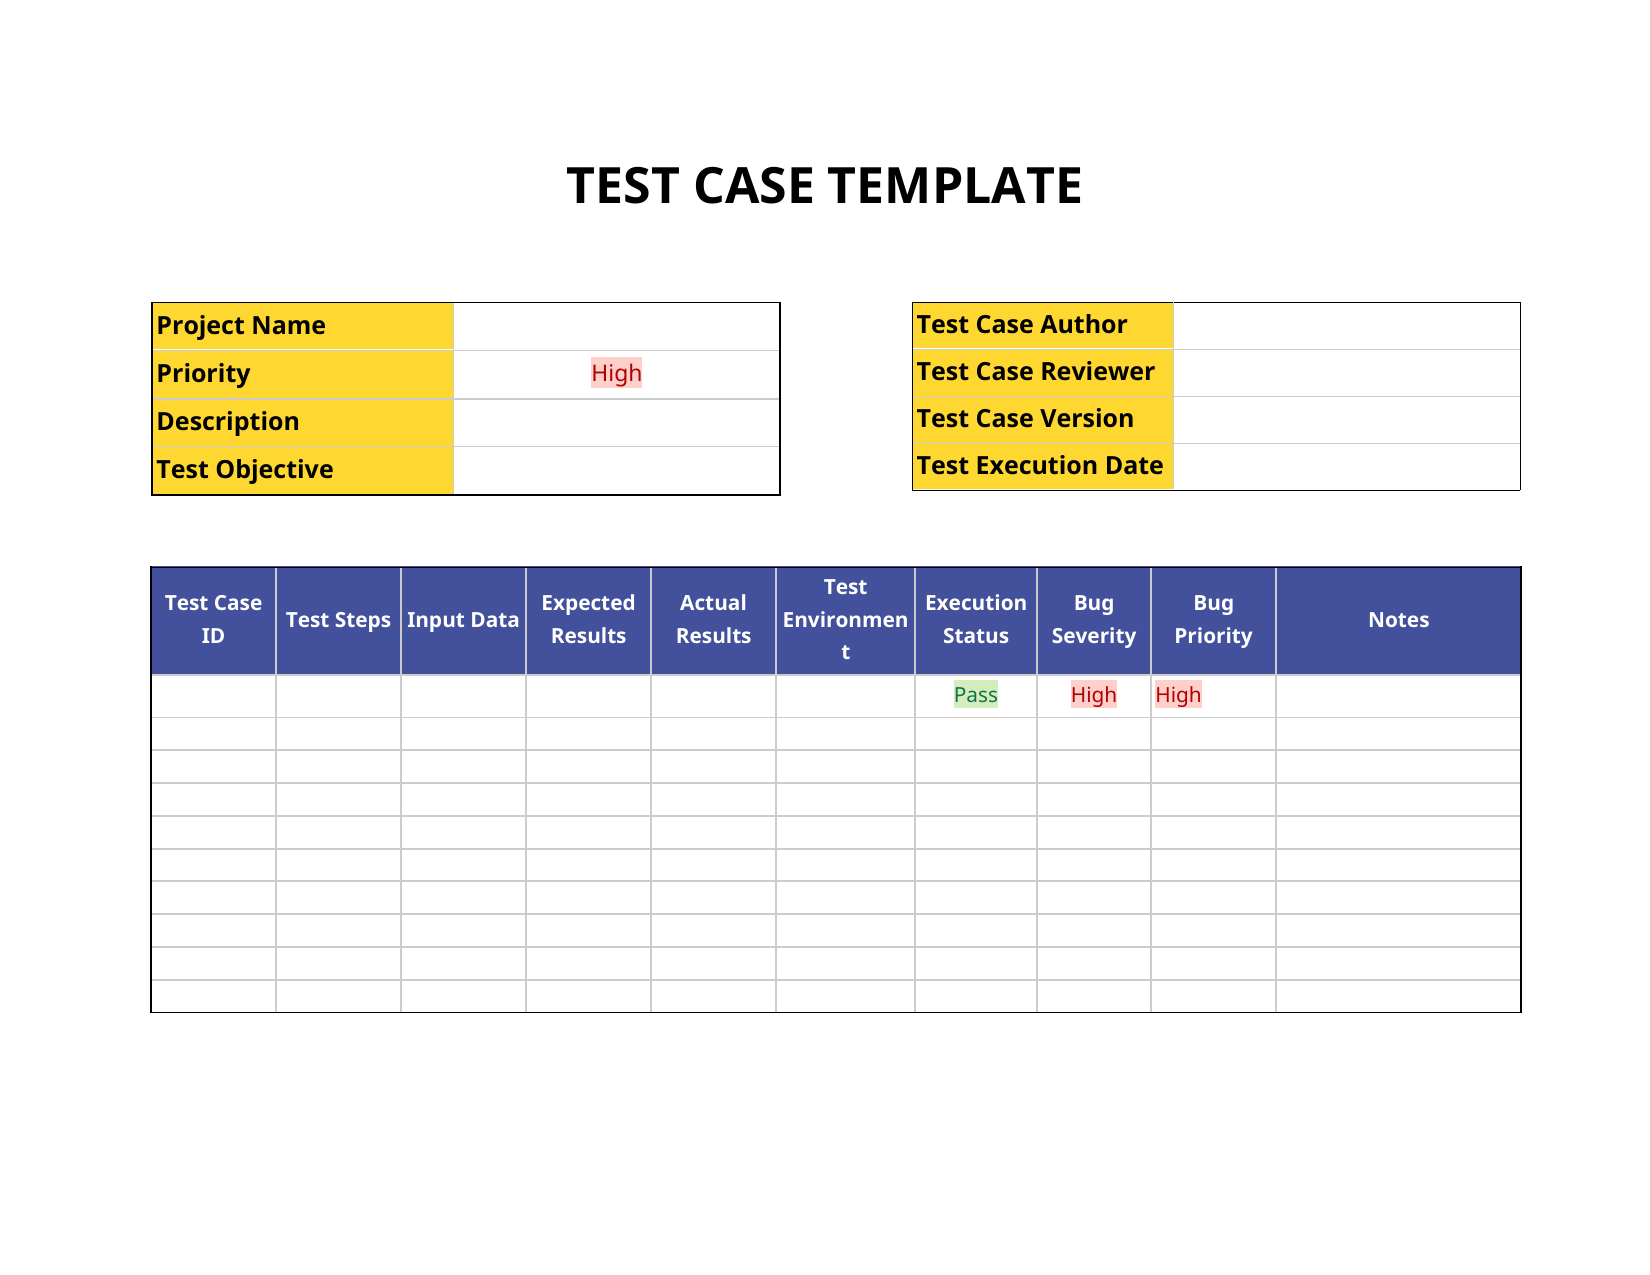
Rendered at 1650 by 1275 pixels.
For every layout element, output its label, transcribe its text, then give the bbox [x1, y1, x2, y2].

table_cell [1152, 981, 1275, 1012]
table_cell [1152, 948, 1275, 979]
table_cell [527, 784, 650, 815]
table_cell [277, 751, 400, 782]
table_header Test Steps [277, 568, 400, 674]
table_header Actual Results [652, 568, 775, 674]
table_cell [277, 676, 400, 716]
table_cell [402, 850, 525, 880]
table_cell [652, 676, 775, 716]
table_cell [152, 850, 275, 880]
table_cell [1277, 948, 1520, 979]
table_cell [277, 882, 400, 913]
table_header Execution Status [916, 568, 1036, 674]
table_cell [1038, 718, 1150, 749]
table_cell [277, 981, 400, 1012]
table_header Notes [1277, 568, 1520, 674]
table_cell [1277, 882, 1520, 913]
table_header [117, 265, 825, 506]
table_cell [777, 718, 914, 749]
table_cell [1277, 751, 1520, 782]
table_cell [652, 817, 775, 848]
table_cell [1038, 817, 1150, 848]
table_cell [1038, 915, 1150, 946]
table_cell [1152, 817, 1275, 848]
table_cell [527, 981, 650, 1012]
table_cell [1277, 850, 1520, 880]
table_cell [1152, 676, 1275, 716]
table_cell [1038, 948, 1150, 979]
table_cell [527, 948, 650, 979]
table_cell [152, 751, 275, 782]
table_cell [652, 981, 775, 1012]
table_cell [777, 817, 914, 848]
table_cell [277, 784, 400, 815]
table_cell [402, 817, 525, 848]
table_cell [1152, 784, 1275, 815]
table_cell [152, 784, 275, 815]
table_header Expected Results [527, 568, 650, 674]
table_cell [277, 718, 400, 749]
table_cell [402, 784, 525, 815]
table_cell [652, 850, 775, 880]
table_cell [916, 948, 1036, 979]
table_cell [1038, 981, 1150, 1012]
table_cell [277, 915, 400, 946]
table_cell [916, 718, 1036, 749]
table_cell [652, 784, 775, 815]
table_cell [1038, 882, 1150, 913]
table_cell [402, 676, 525, 716]
table_cell [1277, 784, 1520, 815]
table_cell [152, 676, 275, 716]
table_cell [152, 948, 275, 979]
table_header Test Environment [777, 568, 914, 674]
table_cell [527, 882, 650, 913]
table_cell [1277, 981, 1520, 1012]
table_cell [777, 751, 914, 782]
table_cell [1152, 850, 1275, 880]
table_cell [777, 948, 914, 979]
table_cell [777, 676, 914, 716]
table_header Bug Severity [1038, 568, 1150, 674]
table_cell [916, 817, 1036, 848]
table_cell [1152, 718, 1275, 749]
table_cell [1277, 817, 1520, 848]
table_cell [777, 850, 914, 880]
table_cell [916, 676, 1036, 716]
table_cell [527, 718, 650, 749]
table_cell [652, 915, 775, 946]
table_cell [1038, 784, 1150, 815]
table_cell [527, 676, 650, 716]
table_cell [652, 882, 775, 913]
table_cell [777, 915, 914, 946]
table_cell [916, 784, 1036, 815]
table_cell [916, 850, 1036, 880]
table_cell [1277, 676, 1520, 716]
table_cell [777, 882, 914, 913]
table_cell [916, 915, 1036, 946]
table_cell [402, 751, 525, 782]
table_cell [277, 817, 400, 848]
table_cell [152, 882, 275, 913]
table_cell [527, 915, 650, 946]
table_cell [777, 784, 914, 815]
table_cell [916, 981, 1036, 1012]
table_cell [652, 751, 775, 782]
table_cell [152, 817, 275, 848]
table_cell [402, 948, 525, 979]
table_cell [402, 718, 525, 749]
table_cell [1152, 915, 1275, 946]
table_cell [152, 915, 275, 946]
table_header Bug Priority [1152, 568, 1275, 674]
table_cell [1038, 751, 1150, 782]
table_cell [152, 981, 275, 1012]
table_cell [652, 948, 775, 979]
table_cell [777, 981, 914, 1012]
title TEST CASE TEMPLATE [150, 150, 1500, 218]
table_cell [1038, 676, 1150, 716]
table_cell [1152, 751, 1275, 782]
table_cell [1038, 850, 1150, 880]
table_cell [527, 850, 650, 880]
table_cell [402, 981, 525, 1012]
table_header Test Case ID [152, 568, 275, 674]
table_cell [152, 718, 275, 749]
table_cell [1277, 718, 1520, 749]
table_cell [916, 751, 1036, 782]
table_cell [1277, 915, 1520, 946]
table_cell [527, 751, 650, 782]
table_cell [652, 718, 775, 749]
table_cell [916, 882, 1036, 913]
table_cell [402, 915, 525, 946]
table_cell [277, 948, 400, 979]
table_cell [277, 850, 400, 880]
table_header Input Data [402, 568, 525, 674]
table_header [825, 265, 1550, 506]
table_cell [402, 882, 525, 913]
table_cell [527, 817, 650, 848]
table_cell [1152, 882, 1275, 913]
